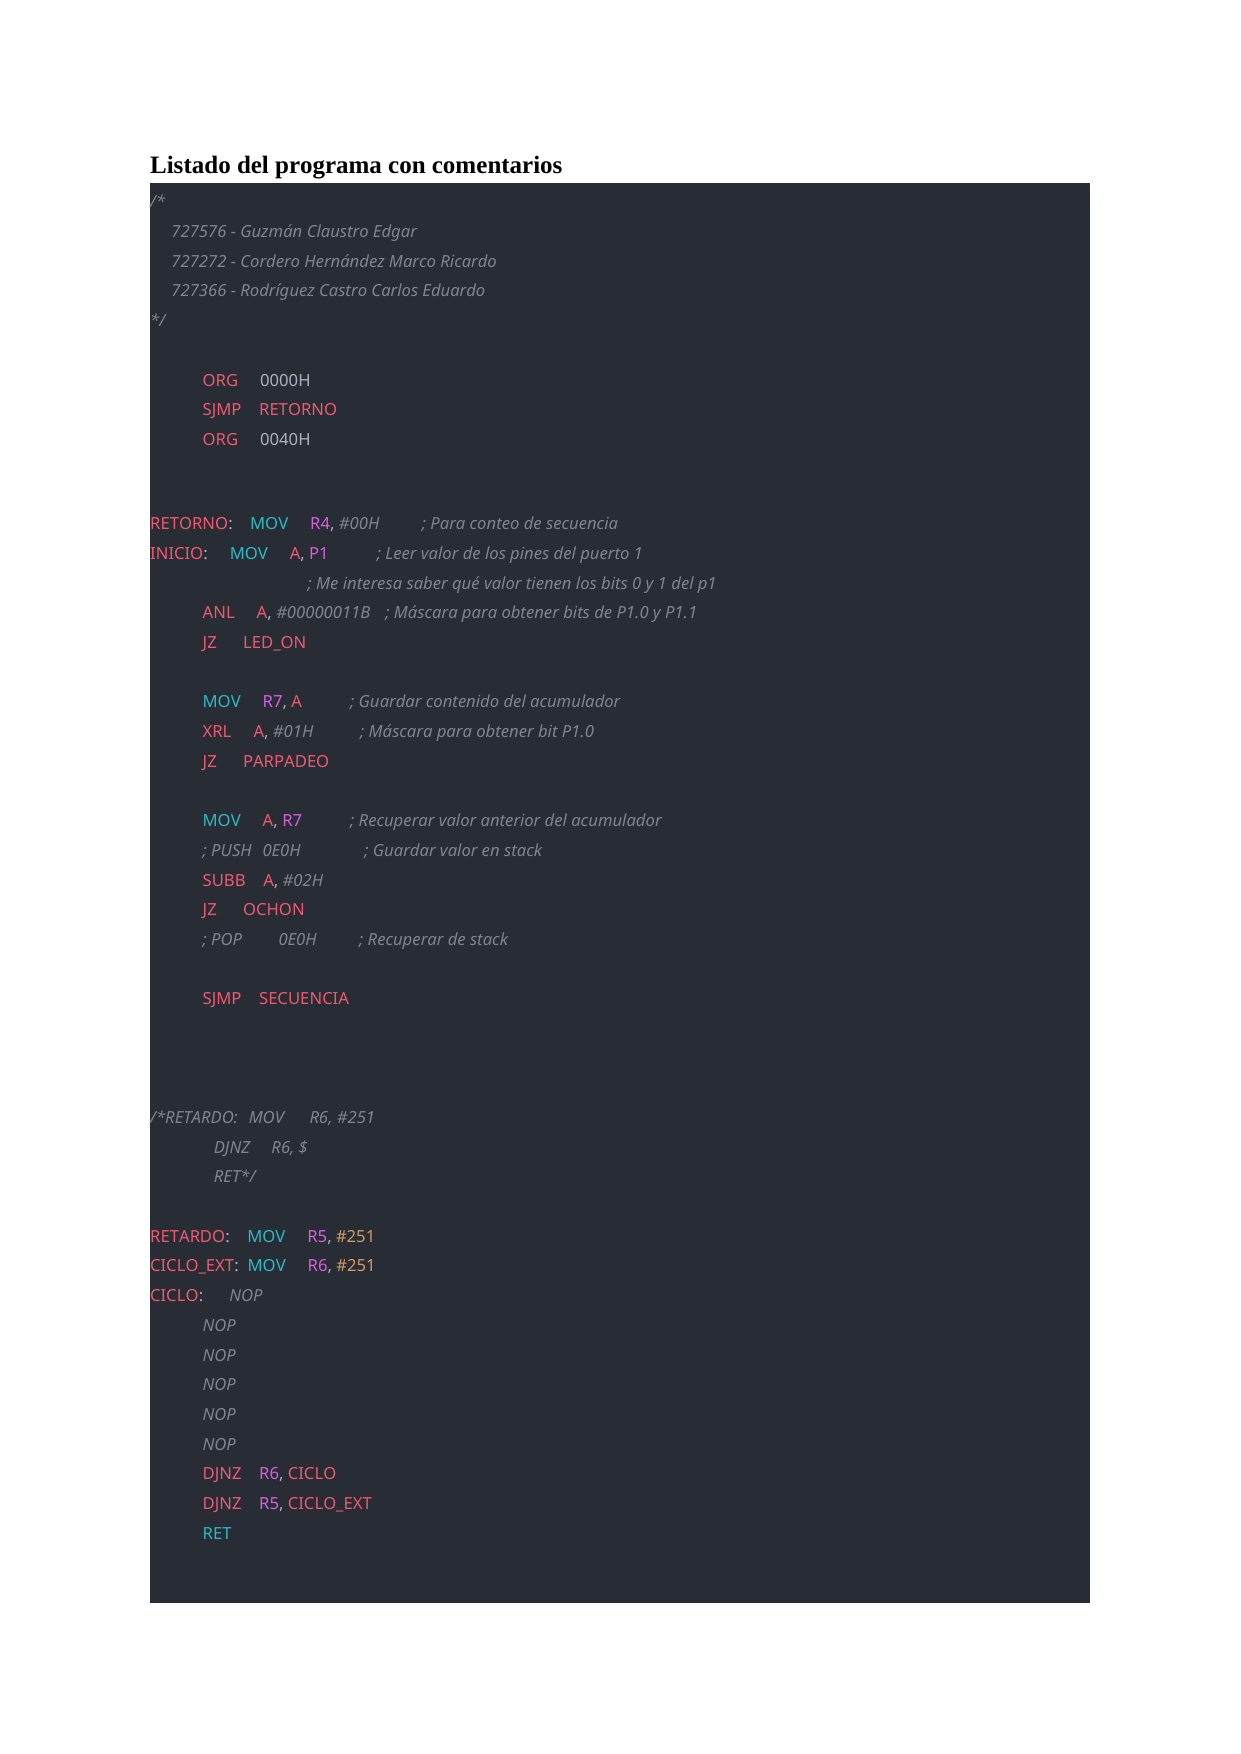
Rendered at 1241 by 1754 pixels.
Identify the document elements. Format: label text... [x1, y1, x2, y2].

text RET [150, 1514, 1090, 1544]
text DJNZ R6, CICLO [150, 1455, 1090, 1484]
text JZ LED_ON [150, 624, 1090, 653]
text DJNZ R5, CICLO_EXT [150, 1484, 1090, 1514]
text 727366 - Rodríguez Castro Carlos Eduardo [150, 272, 1090, 302]
text Listado del programa con comentarios [150, 150, 1090, 179]
text CICLO_EXT: MOV R6, #251 [150, 1247, 1090, 1277]
text CICLO: NOP [150, 1277, 1090, 1306]
text JZ OCHON [150, 891, 1090, 921]
text XRL A, #01H ; Máscara para obtener bit P1.0 [150, 713, 1090, 742]
text ORG 0040H [150, 421, 1090, 450]
text MOV A, R7 ; Recuperar valor anterior del acumulador [150, 802, 1090, 831]
text ; POP 0E0H ; Recuperar de stack [150, 921, 1090, 950]
text SUBB A, #02H [150, 861, 1090, 891]
text INICIO: MOV A, P1 ; Leer valor de los pines del puerto 1 [150, 534, 1090, 564]
text 727576 - Guzmán Claustro Edgar [150, 213, 1090, 242]
text SJMP RETORNO [150, 391, 1090, 421]
text JZ PARPADEO [150, 742, 1090, 772]
text DJNZ R6, $ [150, 1128, 1090, 1158]
text NOP [150, 1396, 1090, 1425]
text ANL A, #00000011B ; Máscara para obtener bits de P1.0 y P1.1 [150, 594, 1090, 624]
text 727272 - Cordero Hernández Marco Ricardo [150, 242, 1090, 272]
text RETORNO: MOV R4, #00H ; Para conteo de secuencia [150, 505, 1090, 534]
text ; Me interesa saber qué valor tienen los bits 0 y 1 del p1 [150, 564, 1090, 594]
text /* [150, 183, 1090, 213]
text SJMP SECUENCIA [150, 980, 1090, 1009]
text */ [150, 302, 1090, 331]
text NOP [150, 1306, 1090, 1336]
text RET*/ [150, 1158, 1090, 1188]
text NOP [150, 1366, 1090, 1396]
text ; PUSH 0E0H ; Guardar valor en stack [150, 831, 1090, 861]
text NOP [150, 1336, 1090, 1366]
text RETARDO: MOV R5, #251 [150, 1217, 1090, 1247]
text ORG 0000H [150, 361, 1090, 391]
text /*RETARDO: MOV R6, #251 [150, 1099, 1090, 1128]
text NOP [150, 1425, 1090, 1455]
text MOV R7, A ; Guardar contenido del acumulador [150, 683, 1090, 713]
